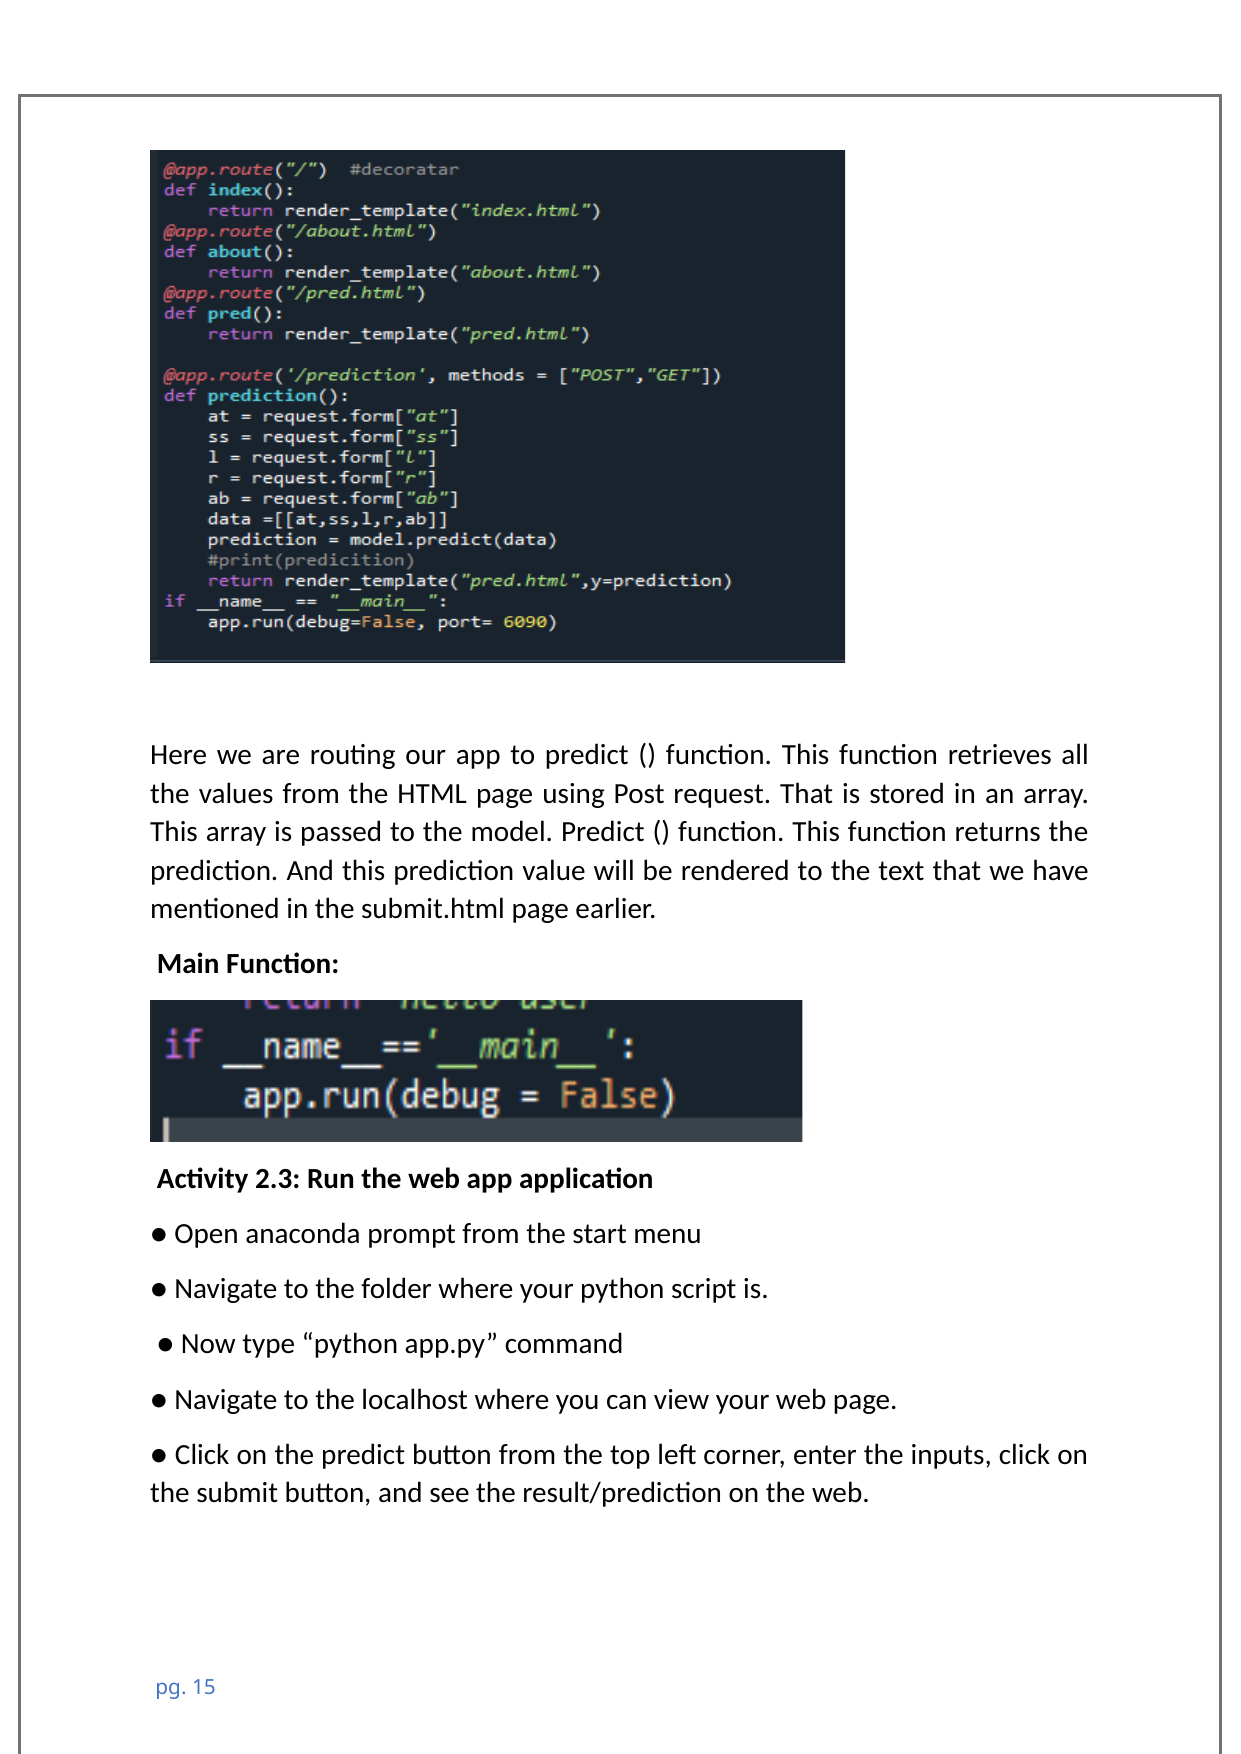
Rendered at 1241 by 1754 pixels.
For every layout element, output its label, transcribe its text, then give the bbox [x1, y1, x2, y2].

text Here we are routing our app to predict () function. This function retrieves all the values from the HTML page using Post request. That is stored in an array. This array is passed to the model. Predict () function. This function returns the prediction. And this prediction value will be rendered to the text that we have mentioned in the submit.html page earlier. [150, 736, 1090, 926]
text Main Function: [150, 945, 1090, 981]
text Activity 2.3: Run the web app application [150, 1160, 1090, 1196]
text ● Navigate to the localhost where you can view your web page. [150, 1381, 1090, 1416]
text ● Now type “python app.py” command [150, 1326, 1090, 1361]
text ● Navigate to the folder where your python script is. [150, 1271, 1090, 1306]
text ● Click on the predict button from the top left corner, enter the inputs, click on the submit button, and see the result/prediction on the web. [150, 1436, 1090, 1510]
text ● Open anaconda prompt from the start menu [150, 1215, 1090, 1251]
picture [150, 150, 846, 663]
picture [150, 1000, 803, 1142]
